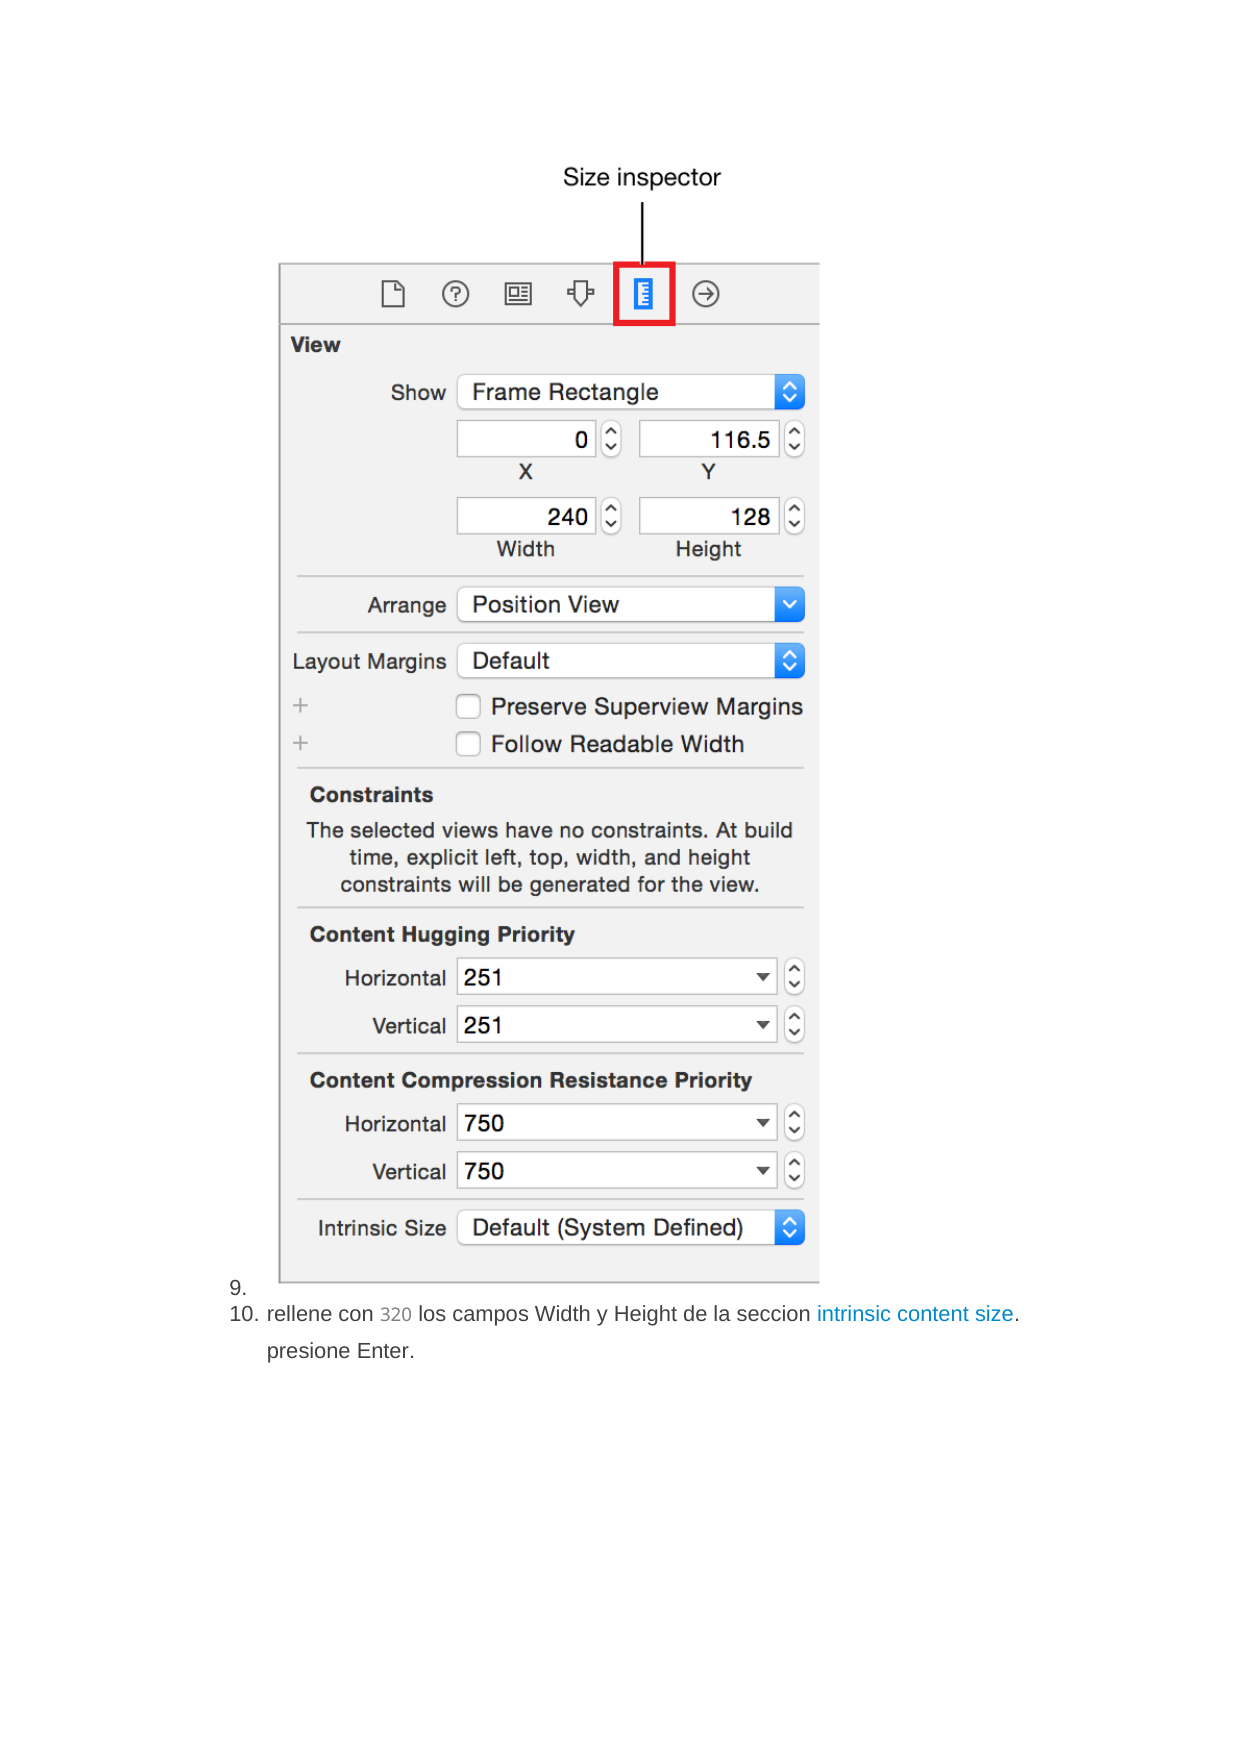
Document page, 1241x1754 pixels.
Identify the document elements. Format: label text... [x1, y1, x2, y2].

picture [266, 150, 832, 1296]
list rellene con 320 los campos Width y Height de la seccion intrinsic content size. presione Enter. [229, 1301, 1090, 1363]
